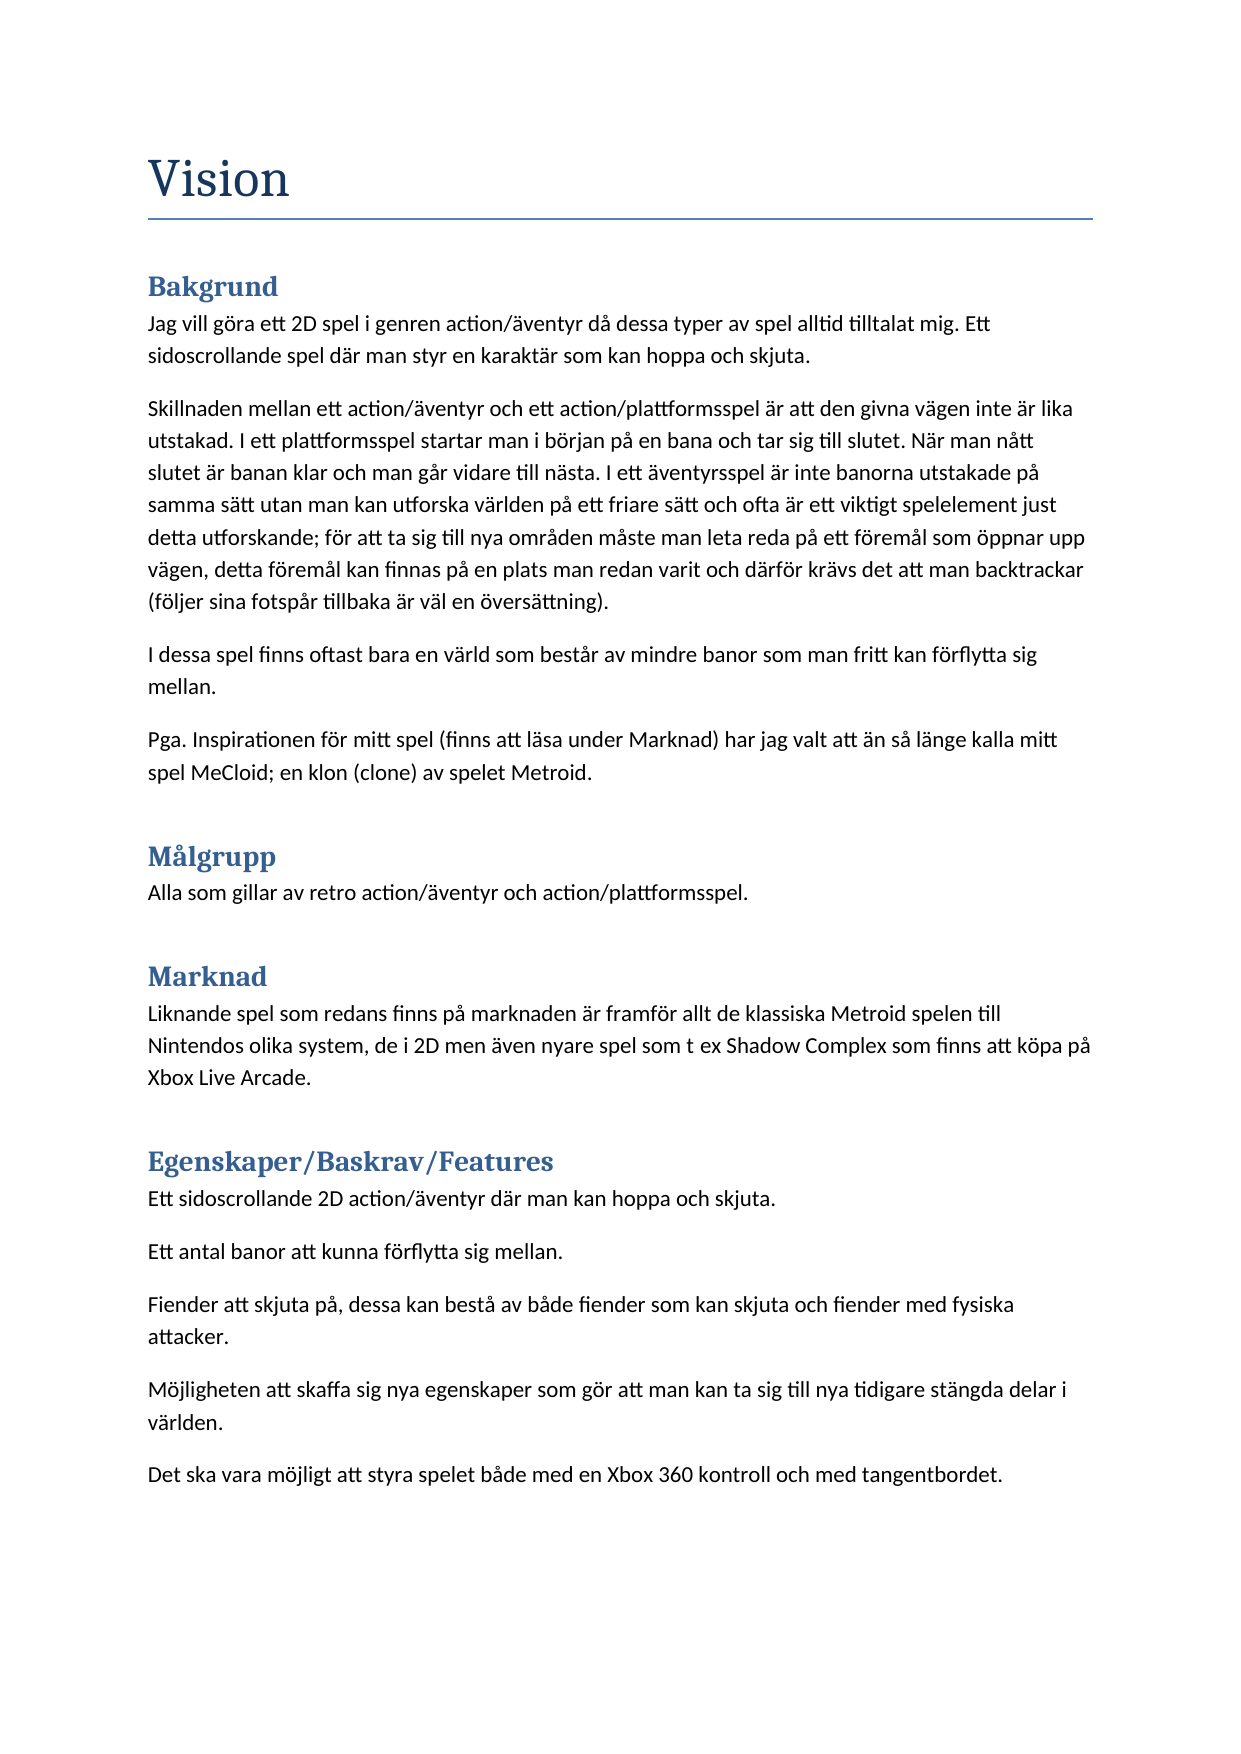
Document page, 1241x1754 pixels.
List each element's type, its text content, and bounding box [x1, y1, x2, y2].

text Pga. Inspirationen för mitt spel (finns att läsa under Marknad) har jag valt att än så länge kalla mitt spel MeCloid; en klon (clone) av spelet Metroid. [148, 725, 1093, 786]
text Det ska vara möjligt att styra spelet både med en Xbox 360 kontroll och med tangentbordet. [148, 1461, 1093, 1489]
title Vision [148, 148, 1093, 218]
text Ett antal banor att kunna förflytta sig mellan. [148, 1237, 1093, 1265]
text Liknande spel som redans finns på marknaden är framför allt de klassiska Metroid spelen till Nintendos olika system, de i 2D men även nyare spel som t ex Shadow Complex som finns att köpa på Xbox Live Arcade. [148, 999, 1093, 1091]
subtitle Målgrupp [148, 840, 1093, 873]
text Ett sidoscrollande 2D action/äventyr där man kan hoppa och skjuta. [148, 1184, 1093, 1212]
text Jag vill göra ett 2D spel i genren action/äventyr då dessa typer av spel alltid tilltalat mig. Ett sidoscrollande spel där man styr en karaktär som kan hoppa och skjuta. [148, 309, 1093, 369]
subtitle Egenskaper/Baskrav/Features [148, 1146, 1093, 1179]
subtitle Bakgrund [148, 270, 1093, 304]
text Fiender att skjuta på, dessa kan bestå av både fiender som kan skjuta och fiender med fysiska attacker. [148, 1290, 1093, 1350]
text Skillnaden mellan ett action/äventyr och ett action/plattformsspel är att den givna vägen inte är lika utstakad. I ett plattformsspel startar man i början på en bana och tar sig till slutet. När man nått slutet är banan klar och man går vidare till nästa. I ett äventyrsspel är inte banorna utstakade på samma sätt utan man kan utforska världen på ett friare sätt och ofta är ett viktigt spelelement just detta utforskande; för att ta sig till nya områden måste man leta reda på ett föremål som öppnar upp vägen, detta föremål kan finnas på en plats man redan varit och därför krävs det att man backtrackar (följer sina fotspår tillbaka är väl en översättning). [148, 394, 1093, 615]
text Möjligheten att skaffa sig nya egenskaper som gör att man kan ta sig till nya tidigare stängda delar i världen. [148, 1375, 1093, 1436]
text Alla som gillar av retro action/äventyr och action/plattformsspel. [148, 878, 1093, 906]
subtitle Marknad [148, 961, 1093, 994]
text I dessa spel finns oftast bara en värld som består av mindre banor som man fritt kan förflytta sig mellan. [148, 640, 1093, 700]
